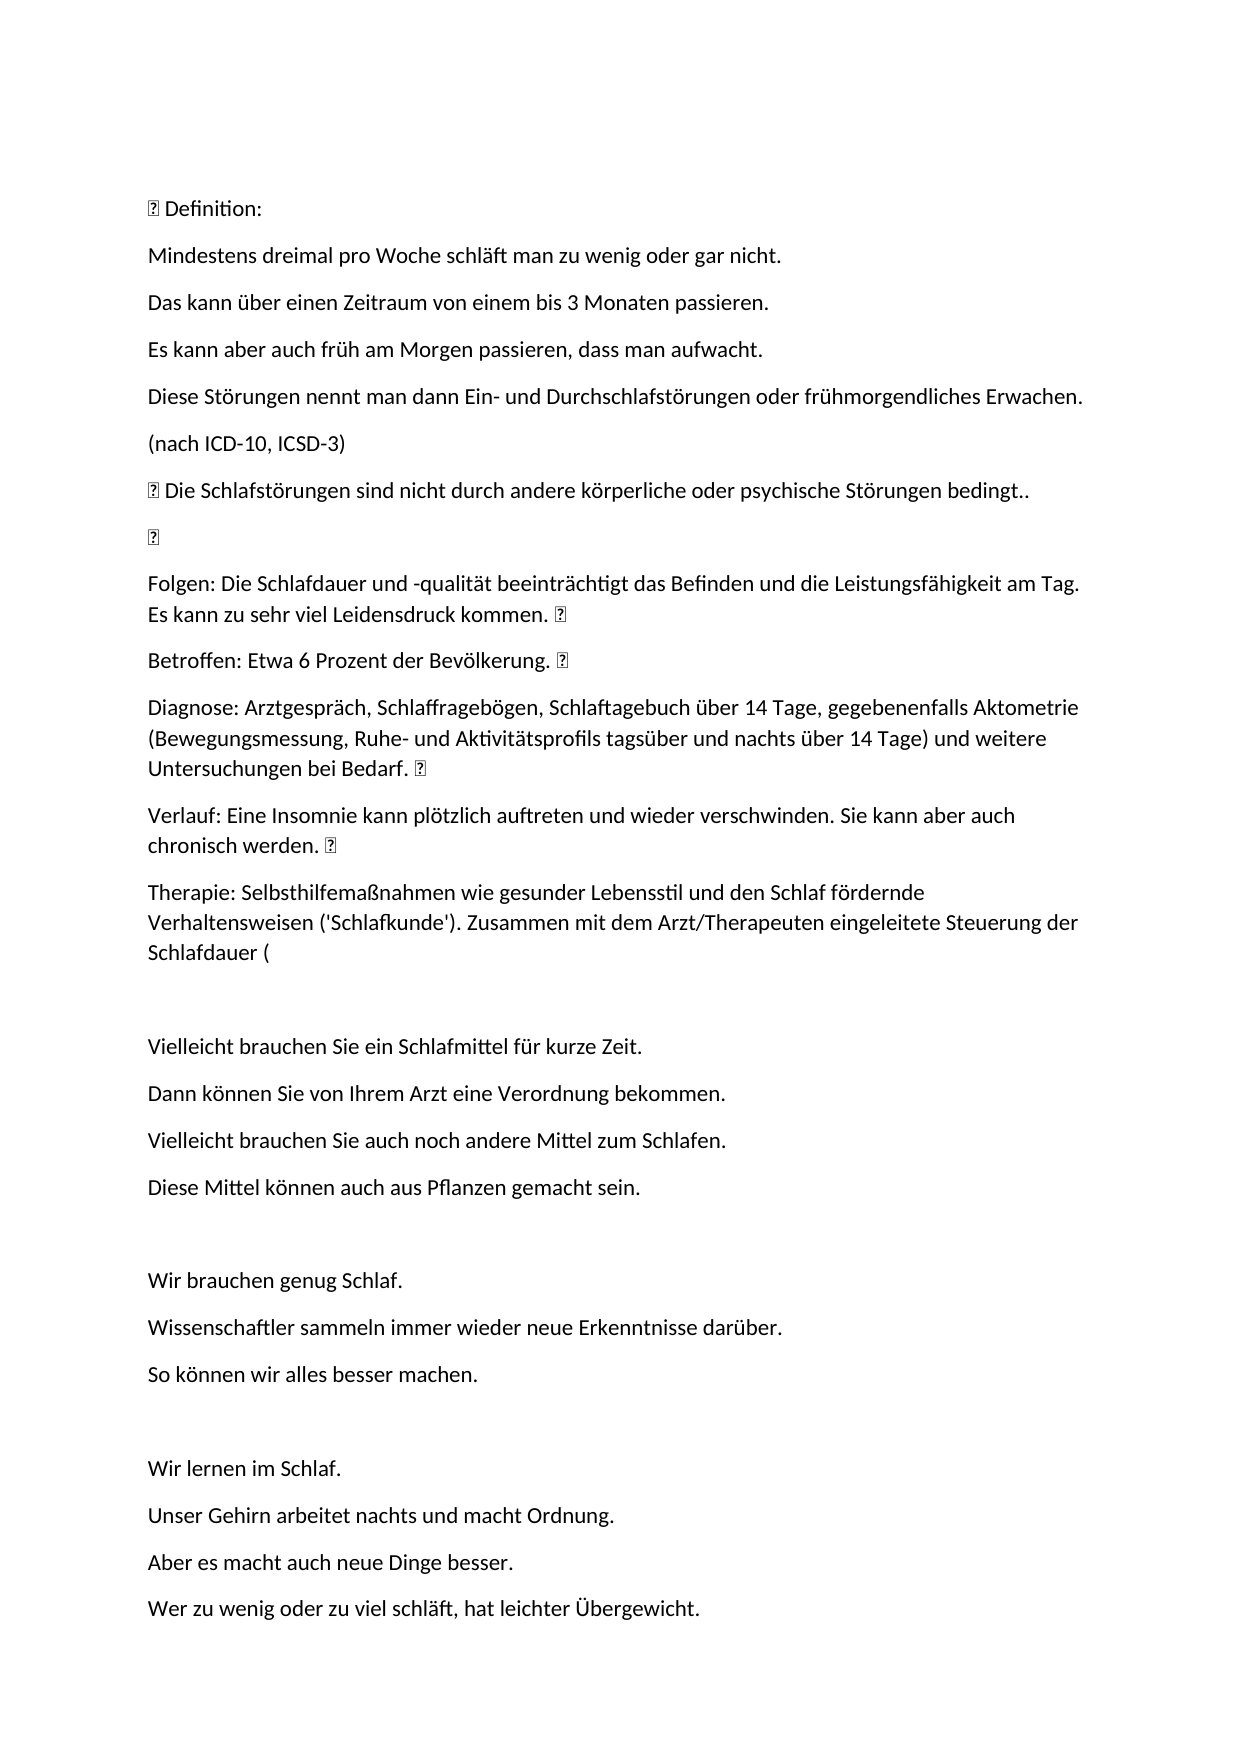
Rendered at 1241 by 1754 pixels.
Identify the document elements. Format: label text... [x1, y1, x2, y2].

text Unser Gehirn arbeitet nachts und macht Ordnung. [148, 1501, 1093, 1529]
text Dann können Sie von Ihrem Arzt eine Verordnung bekommen. [148, 1079, 1093, 1107]
text Das kann über einen Zeitraum von einem bis 3 Monaten passieren. [148, 288, 1093, 316]
text Verlauf: Eine Insomnie kann plötzlich auftreten und wieder verschwinden. Sie kann aber auch chronisch werden.  [148, 801, 1093, 859]
text  Definition: [148, 194, 1093, 222]
text Wir lernen im Schlaf. [148, 1454, 1093, 1482]
text Wer zu wenig oder zu viel schläft, hat leichter Übergewicht. [148, 1594, 1093, 1622]
text Aber es macht auch neue Dinge besser. [148, 1548, 1093, 1576]
text Wissenschaftler sammeln immer wieder neue Erkenntnisse darüber. [148, 1313, 1093, 1341]
text  Die Schlafstörungen sind nicht durch andere körperliche oder psychische Störungen bedingt.. [148, 476, 1093, 504]
text Es kann aber auch früh am Morgen passieren, dass man aufwacht. [148, 335, 1093, 363]
text  [148, 523, 1093, 551]
text Betroffen: Etwa 6 Prozent der Bevölkerung.  [148, 647, 1093, 674]
text So können wir alles besser machen. [148, 1360, 1093, 1388]
text Diese Störungen nennt man dann Ein- und Durchschlafstörungen oder frühmorgendliches Erwachen. [148, 382, 1093, 410]
text Vielleicht brauchen Sie ein Schlafmittel für kurze Zeit. [148, 1032, 1093, 1060]
text Therapie: Selbsthilfemaßnahmen wie gesunder Lebensstil und den Schlaf fördernde Verhaltensweisen ('Schlafkunde'). Zusammen mit dem Arzt/Therapeuten eingeleitete Steuerung der Schlafdauer ( [148, 878, 1093, 966]
text Folgen: Die Schlafdauer und -qualität beeinträchtigt das Befinden und die Leistungsfähigkeit am Tag. Es kann zu sehr viel Leidensdruck kommen.  [148, 569, 1093, 628]
text Mindestens dreimal pro Woche schläft man zu wenig oder gar nicht. [148, 241, 1093, 269]
text Diese Mittel können auch aus Pflanzen gemacht sein. [148, 1173, 1093, 1201]
text Vielleicht brauchen Sie auch noch andere Mittel zum Schlafen. [148, 1126, 1093, 1154]
text (nach ICD-10, ICSD-3) [148, 429, 1093, 457]
text Diagnose: Arztgespräch, Schlaffragebögen, Schlaftagebuch über 14 Tage, gegebenenfalls Aktometrie (Bewegungsmessung, Ruhe- und Aktivitätsprofils tagsüber und nachts über 14 Tage) und weitere Untersuchungen bei Bedarf.  [148, 693, 1093, 782]
text Wir brauchen genug Schlaf. [148, 1266, 1093, 1294]
